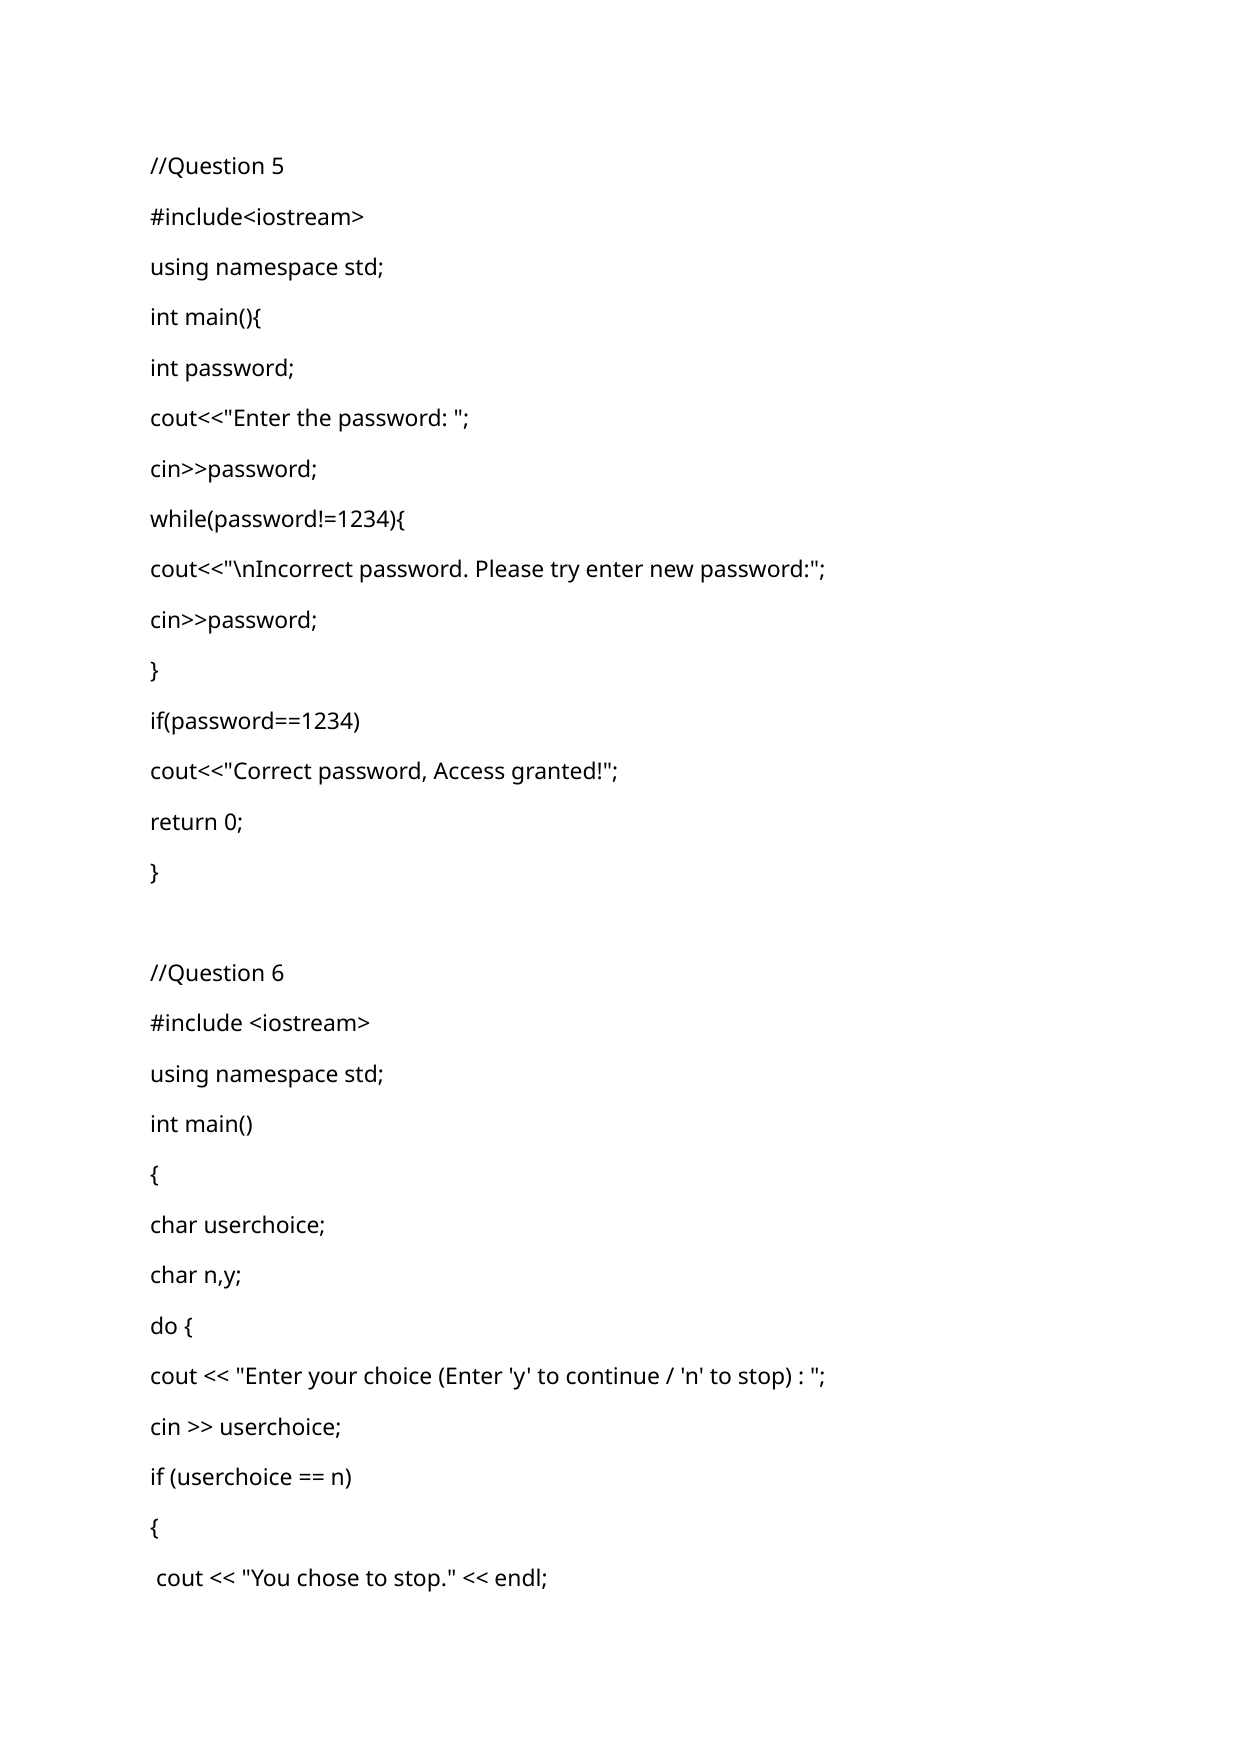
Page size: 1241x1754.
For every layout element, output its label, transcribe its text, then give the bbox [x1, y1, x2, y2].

text cout << "Enter your choice (Enter 'y' to continue / 'n' to stop) : "; [150, 1360, 1090, 1391]
text //Question 5 [150, 150, 1090, 181]
text #include<iostream> [150, 200, 1090, 232]
text if(password==1234) [150, 704, 1090, 736]
text } [150, 856, 1090, 887]
text int main() [150, 1108, 1090, 1139]
text int password; [150, 352, 1090, 383]
text { [150, 1158, 1090, 1189]
text } [150, 654, 1090, 685]
text using namespace std; [150, 1057, 1090, 1089]
text #include <iostream> [150, 1007, 1090, 1038]
text char n,y; [150, 1259, 1090, 1290]
text do { [150, 1309, 1090, 1341]
text cout<<"Correct password, Access granted!"; [150, 755, 1090, 786]
text { [150, 1511, 1090, 1542]
text cin>>password; [150, 452, 1090, 484]
text while(password!=1234){ [150, 503, 1090, 534]
text char userchoice; [150, 1209, 1090, 1240]
text cin>>password; [150, 604, 1090, 635]
text //Question 6 [150, 957, 1090, 988]
text cout << "You chose to stop." << endl; [150, 1562, 1090, 1593]
text cout<<"Enter the password: "; [150, 402, 1090, 433]
text int main(){ [150, 301, 1090, 332]
text if (userchoice == n) [150, 1461, 1090, 1492]
text return 0; [150, 805, 1090, 837]
text cin >> userchoice; [150, 1410, 1090, 1442]
text using namespace std; [150, 251, 1090, 282]
text cout<<"\nIncorrect password. Please try enter new password:"; [150, 553, 1090, 584]
